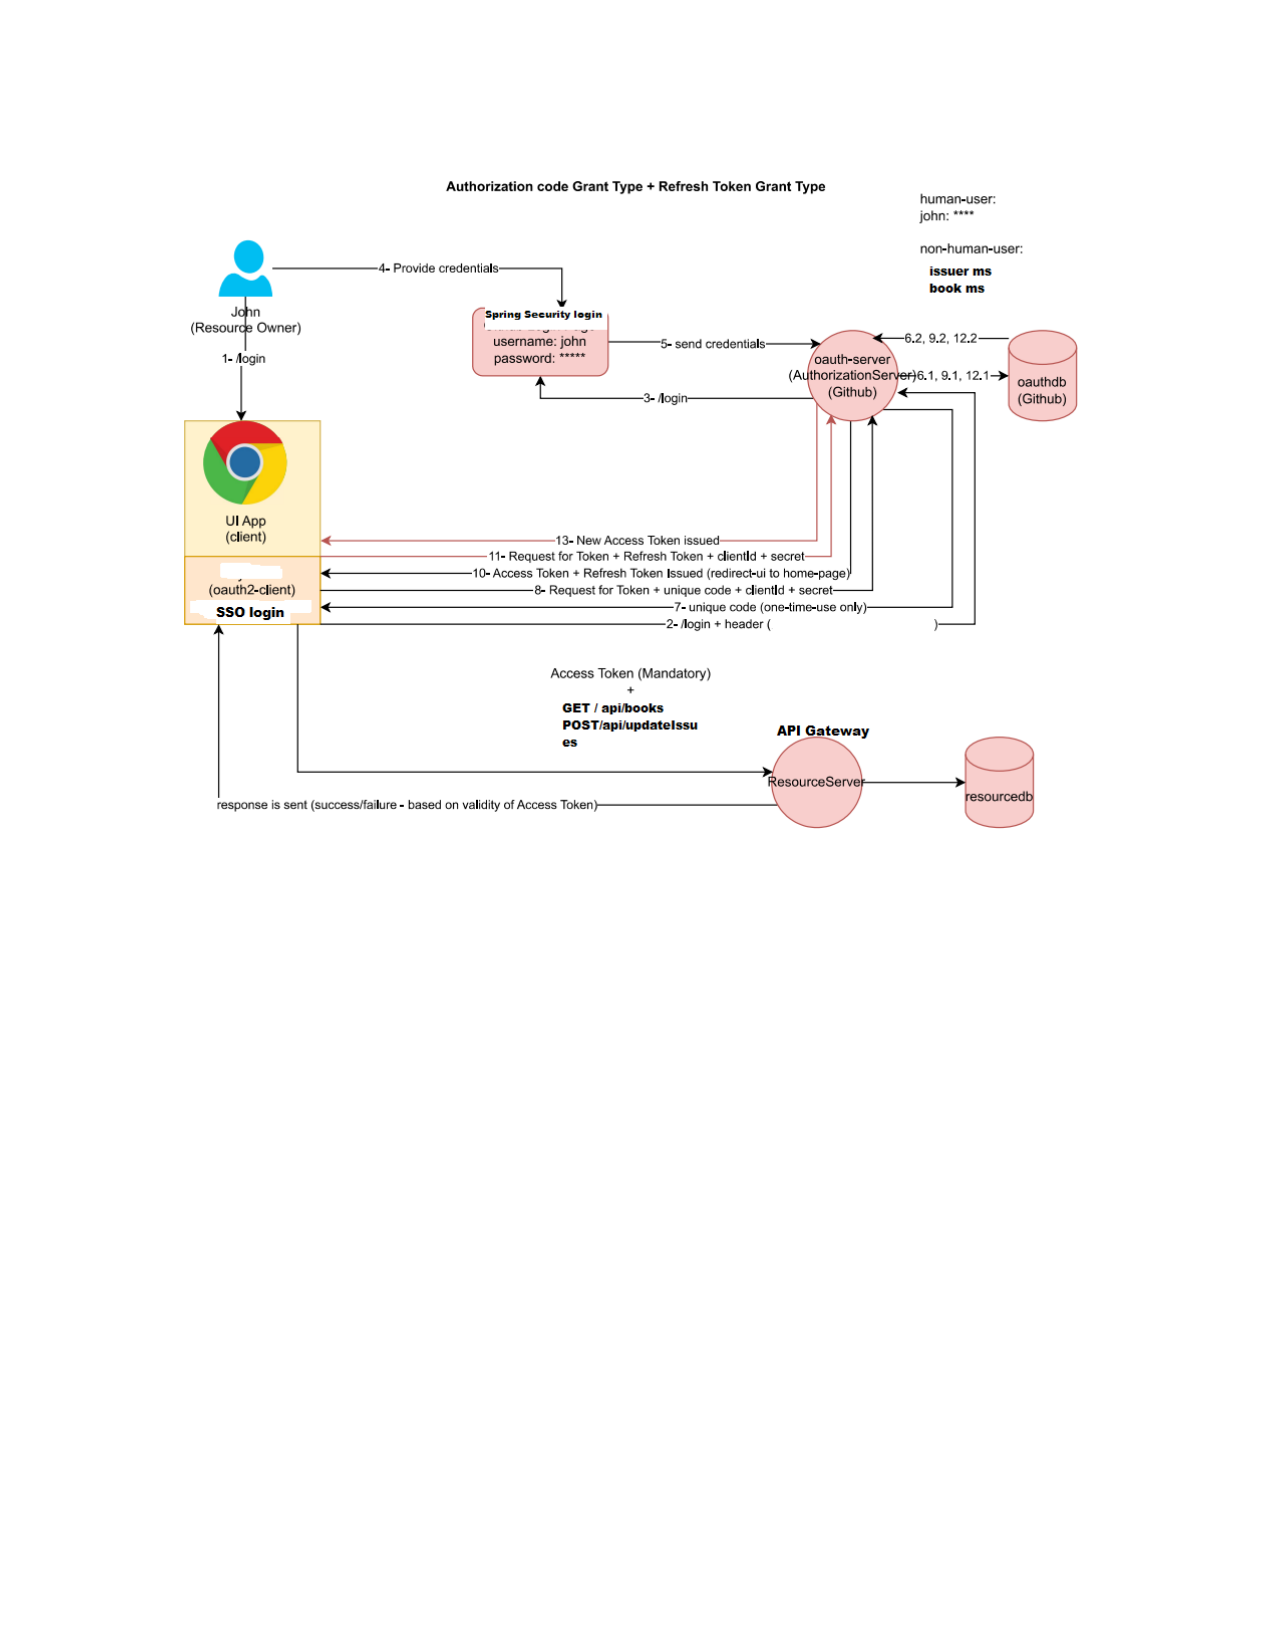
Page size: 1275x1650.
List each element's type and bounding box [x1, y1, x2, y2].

picture [150, 150, 1125, 841]
